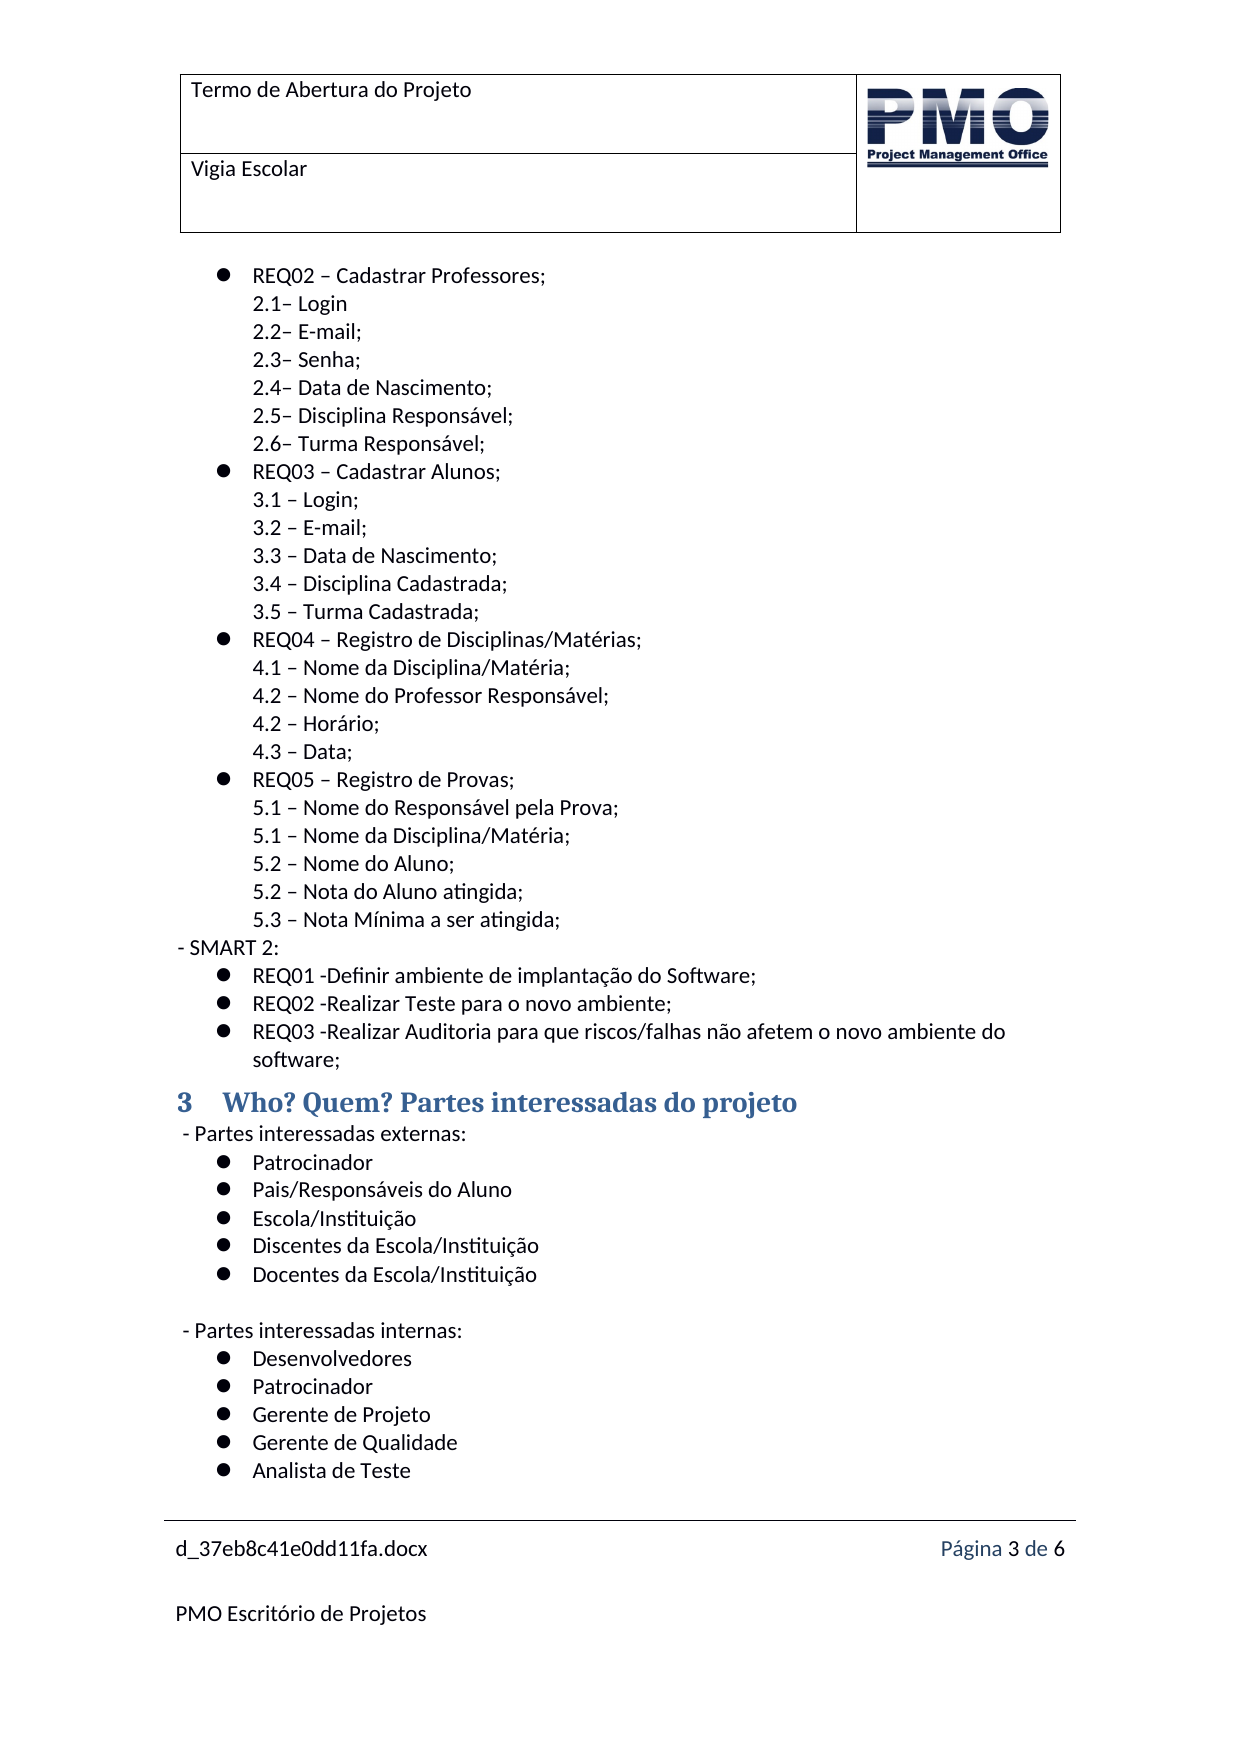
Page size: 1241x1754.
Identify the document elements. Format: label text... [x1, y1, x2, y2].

list REQ01 -Definir ambiente de implantação do Software; [215, 961, 1063, 989]
list Escola/Instituição [215, 1204, 1063, 1232]
list Desenvolvedores [215, 1344, 1063, 1372]
list 4.1 – Nome da Disciplina/Matéria; [252, 653, 1063, 681]
text - Partes interessadas externas: [177, 1119, 1063, 1148]
list Gerente de Qualidade [215, 1428, 1063, 1456]
list 5.1 – Nome do Responsável pela Prova; [252, 793, 1063, 821]
list 3.2 – E-mail; [252, 513, 1063, 541]
list 3.4 – Disciplina Cadastrada; [252, 569, 1063, 597]
text 2.6– Turma Responsável; [252, 429, 1063, 457]
text 2.2– E-mail; [252, 317, 1063, 345]
list Gerente de Projeto [215, 1400, 1063, 1428]
text 2.1– Login [252, 289, 1063, 317]
list REQ03 -Realizar Auditoria para que riscos/falhas não afetem o novo ambiente do software; [215, 1017, 1063, 1073]
list Patrocinador [215, 1148, 1063, 1176]
list Discentes da Escola/Instituição [215, 1232, 1063, 1260]
list Docentes da Escola/Instituição [215, 1260, 1063, 1288]
list 4.2 – Horário; [252, 709, 1063, 737]
list REQ02 – Cadastrar Professores; [215, 261, 1063, 289]
list 3.3 – Data de Nascimento; [252, 541, 1063, 569]
list 4.2 – Nome do Professor Responsável; [252, 681, 1063, 709]
list 5.2 – Nome do Aluno; [252, 849, 1063, 877]
list Patrocinador [215, 1372, 1063, 1400]
list REQ04 – Registro de Disciplinas/Matérias; [215, 625, 1063, 653]
text 2.5– Disciplina Responsável; [252, 401, 1063, 429]
text 2.4– Data de Nascimento; [252, 373, 1063, 401]
subtitle Who? Quem? Partes interessadas do projeto [177, 1086, 1063, 1119]
list 5.2 – Nota do Aluno atingida; [252, 877, 1063, 905]
list REQ03 – Cadastrar Alunos; [215, 457, 1063, 485]
list 5.3 – Nota Mínima a ser atingida; [252, 905, 1063, 933]
list Pais/Responsáveis do Aluno [215, 1176, 1063, 1204]
list 5.1 – Nome da Disciplina/Matéria; [252, 821, 1063, 849]
list 3.5 – Turma Cadastrada; [252, 597, 1063, 625]
list 4.3 – Data; [252, 737, 1063, 765]
list REQ05 – Registro de Provas; [215, 765, 1063, 793]
text - SMART 2: [177, 933, 1063, 961]
list 3.1 – Login; [252, 485, 1063, 513]
text - Partes interessadas internas: [177, 1316, 1063, 1344]
list REQ02 -Realizar Teste para o novo ambiente; [215, 989, 1063, 1017]
text 2.3– Senha; [252, 345, 1063, 373]
list Analista de Teste [215, 1456, 1063, 1484]
picture [867, 88, 1049, 168]
